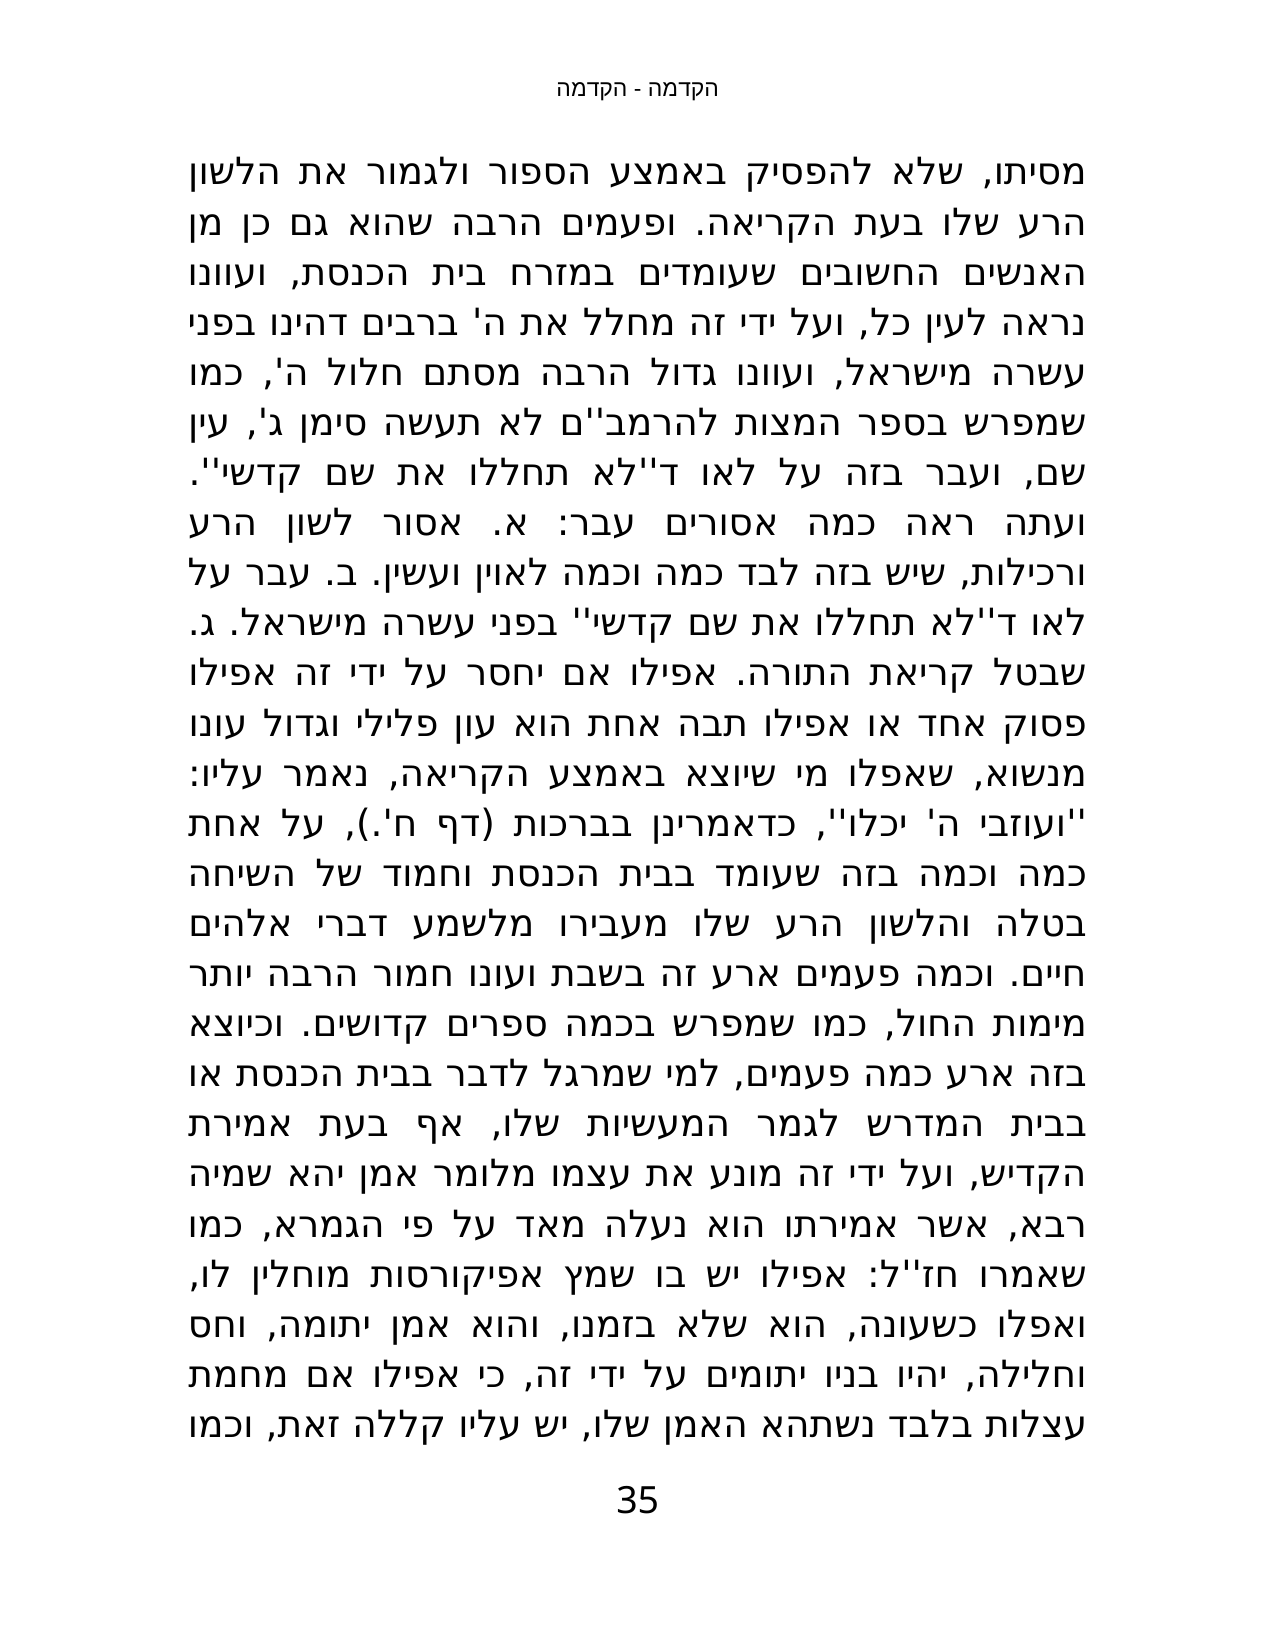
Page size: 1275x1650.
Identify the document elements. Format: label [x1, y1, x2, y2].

text [187, 150, 1087, 1446]
